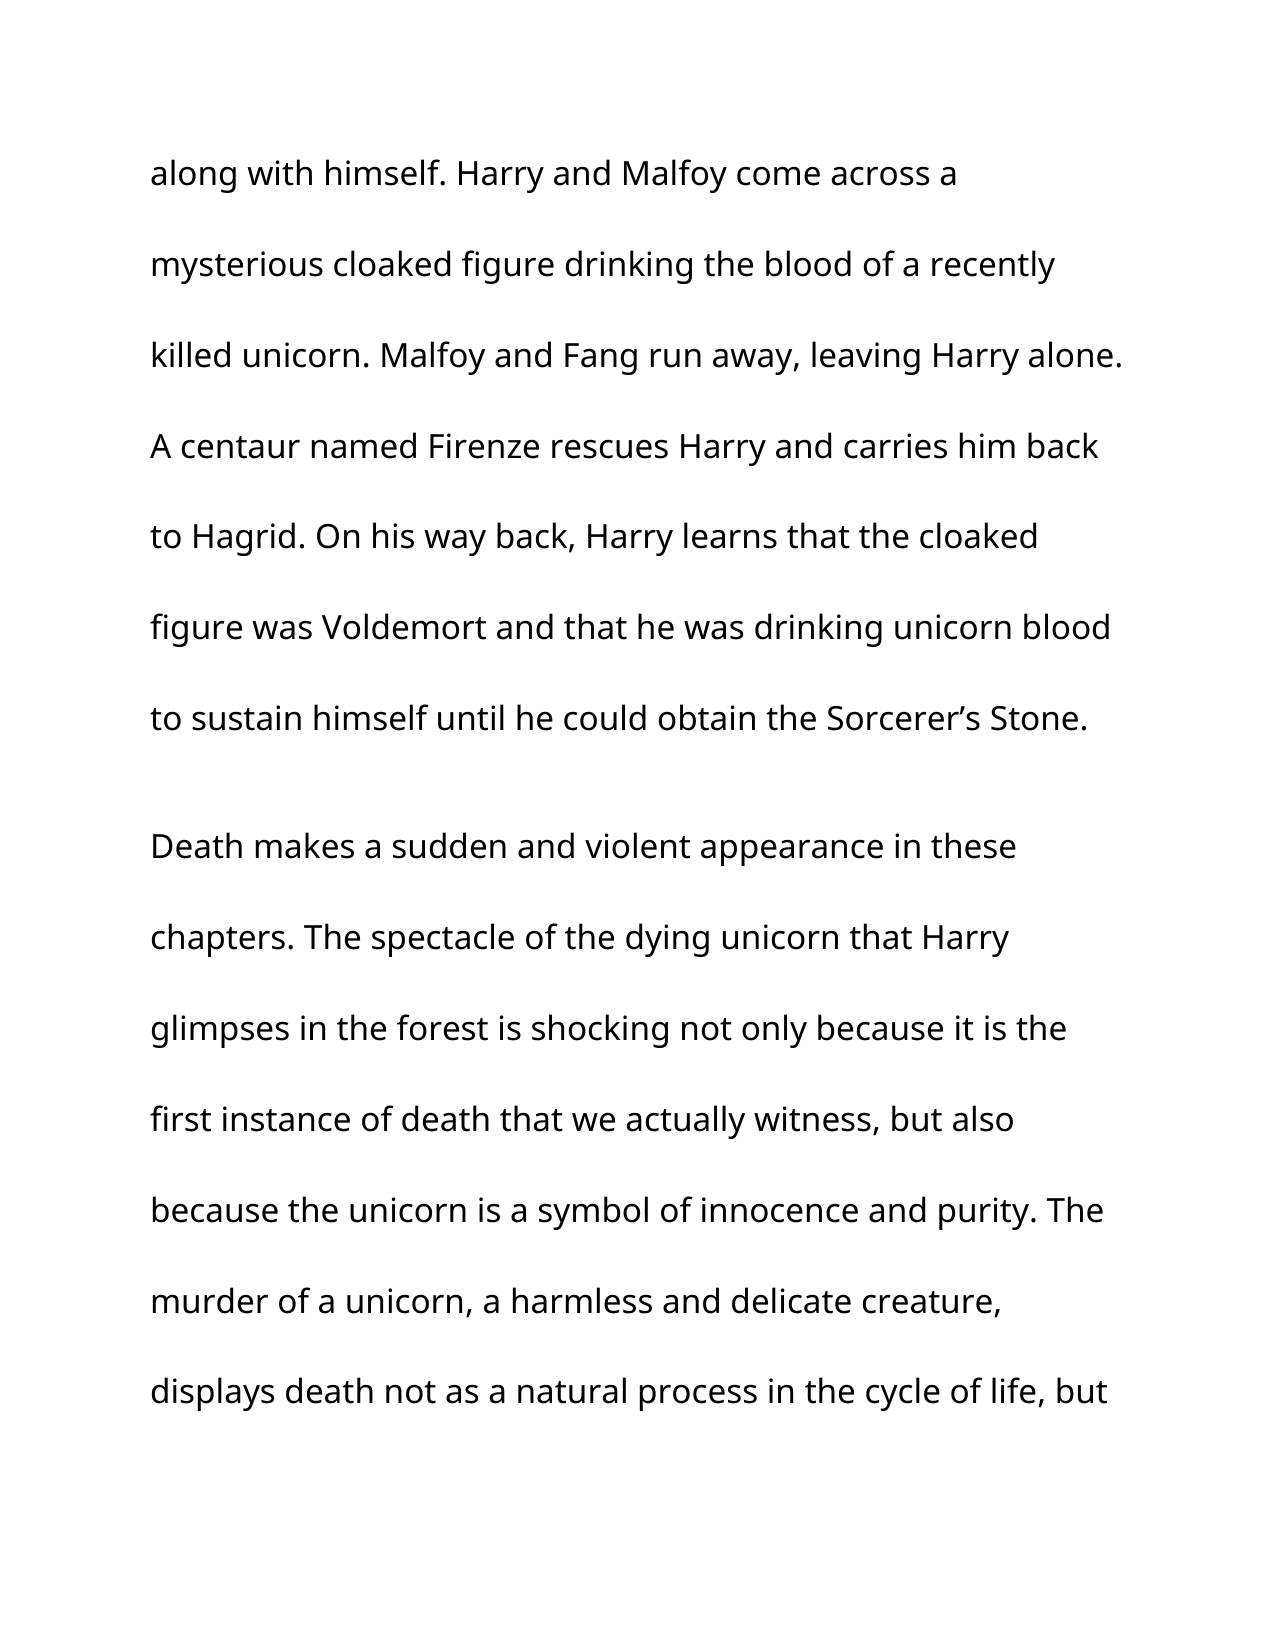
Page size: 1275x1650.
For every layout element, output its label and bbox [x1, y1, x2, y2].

text [150, 150, 1125, 740]
text [150, 823, 1125, 1414]
